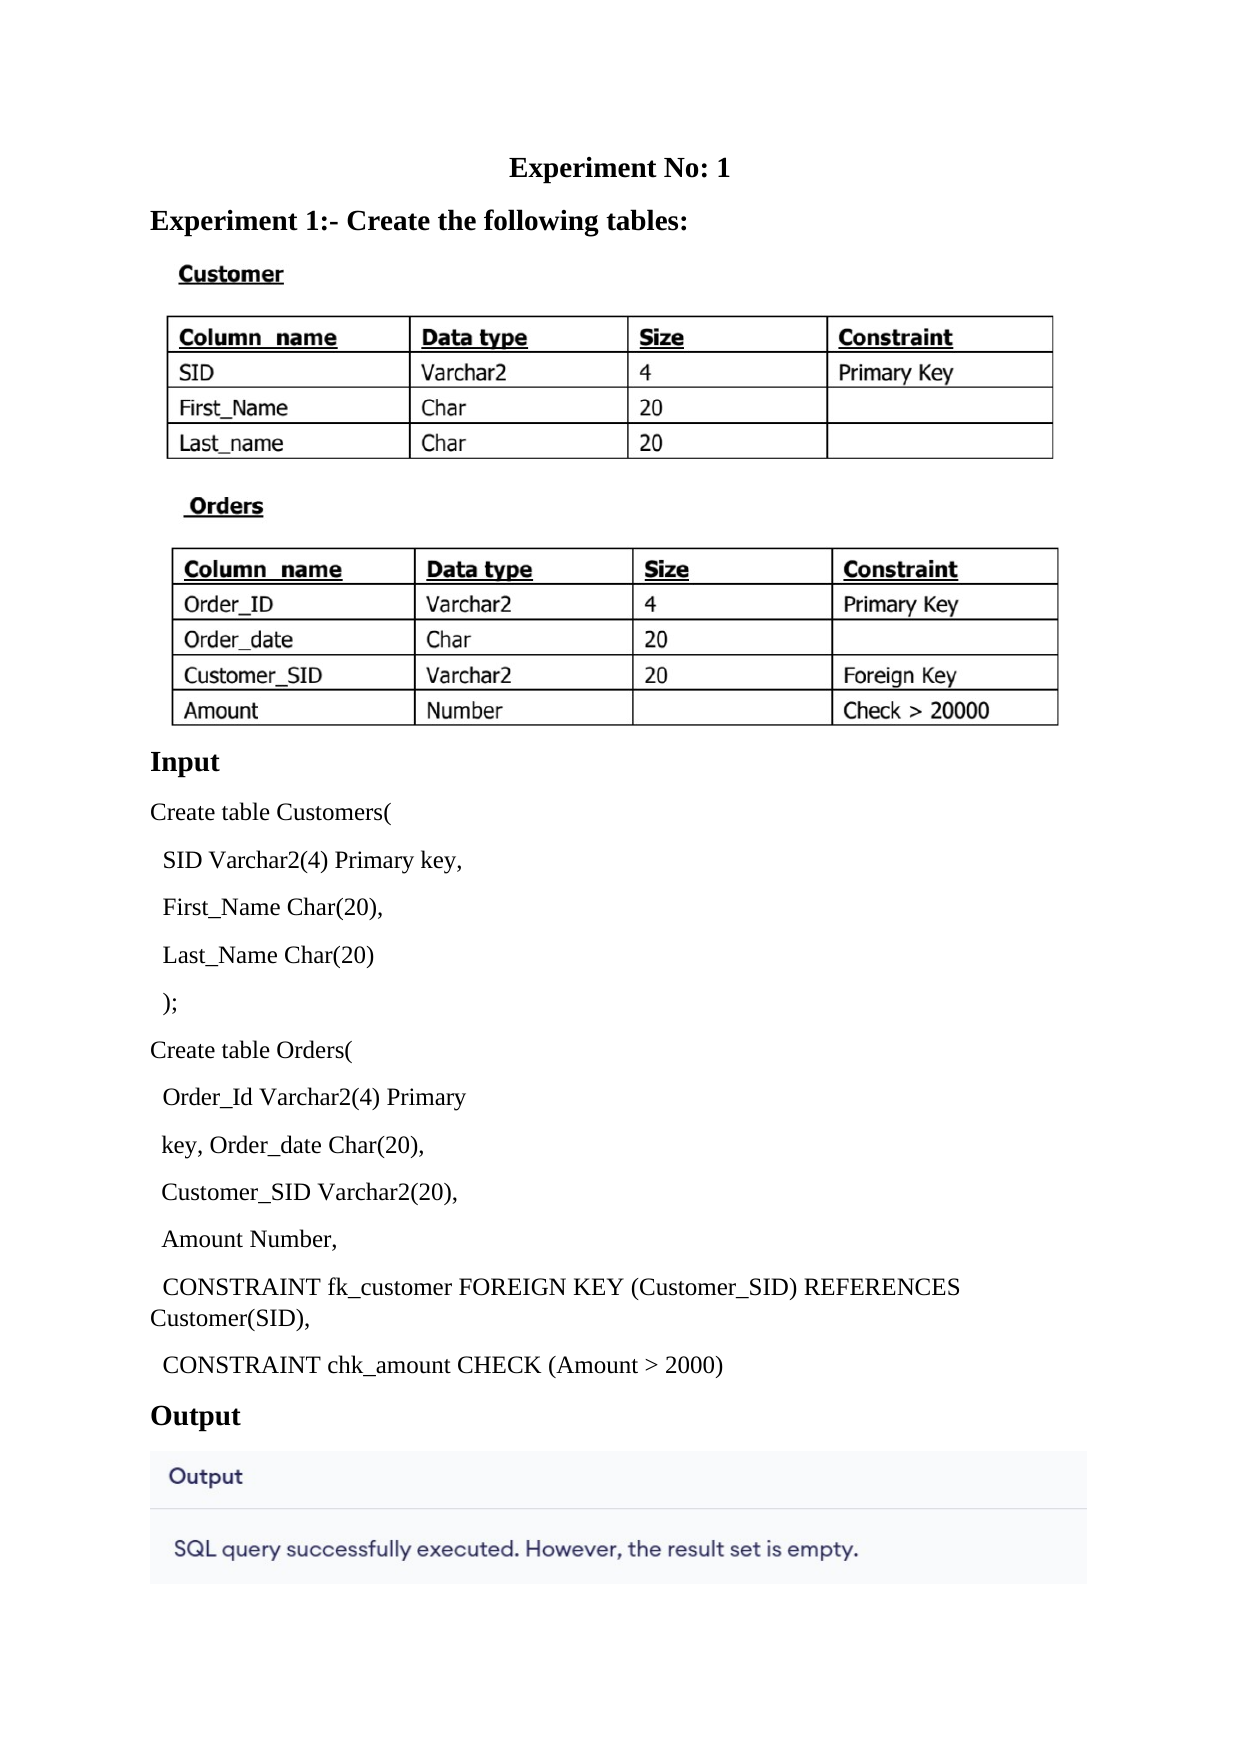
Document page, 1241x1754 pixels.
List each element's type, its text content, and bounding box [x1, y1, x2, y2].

text CONSTRAINT chk_amount CHECK (Amount > 2000) [162, 1351, 1167, 1379]
picture [166, 264, 1054, 459]
text CONSTRAINT fk_customer FOREIGN KEY (Customer_SID) REFERENCES Customer(SID), [150, 1272, 1066, 1332]
text Create table Customers( [150, 797, 1167, 826]
subtitle Input [150, 744, 1167, 778]
text ); [162, 987, 1167, 1016]
text SID Varchar2(4) Primary key, First_Name Char(20), Last_Name Char(20) [162, 845, 464, 968]
subtitle Output [150, 1398, 1167, 1432]
text Order_Id Varchar2(4) Primary key, Order_date Char(20), Customer_SID Varchar2(20), Amount Number, [161, 1082, 513, 1253]
picture [150, 1451, 1087, 1584]
picture [171, 497, 1059, 726]
text Create table Orders( [150, 1035, 1167, 1063]
